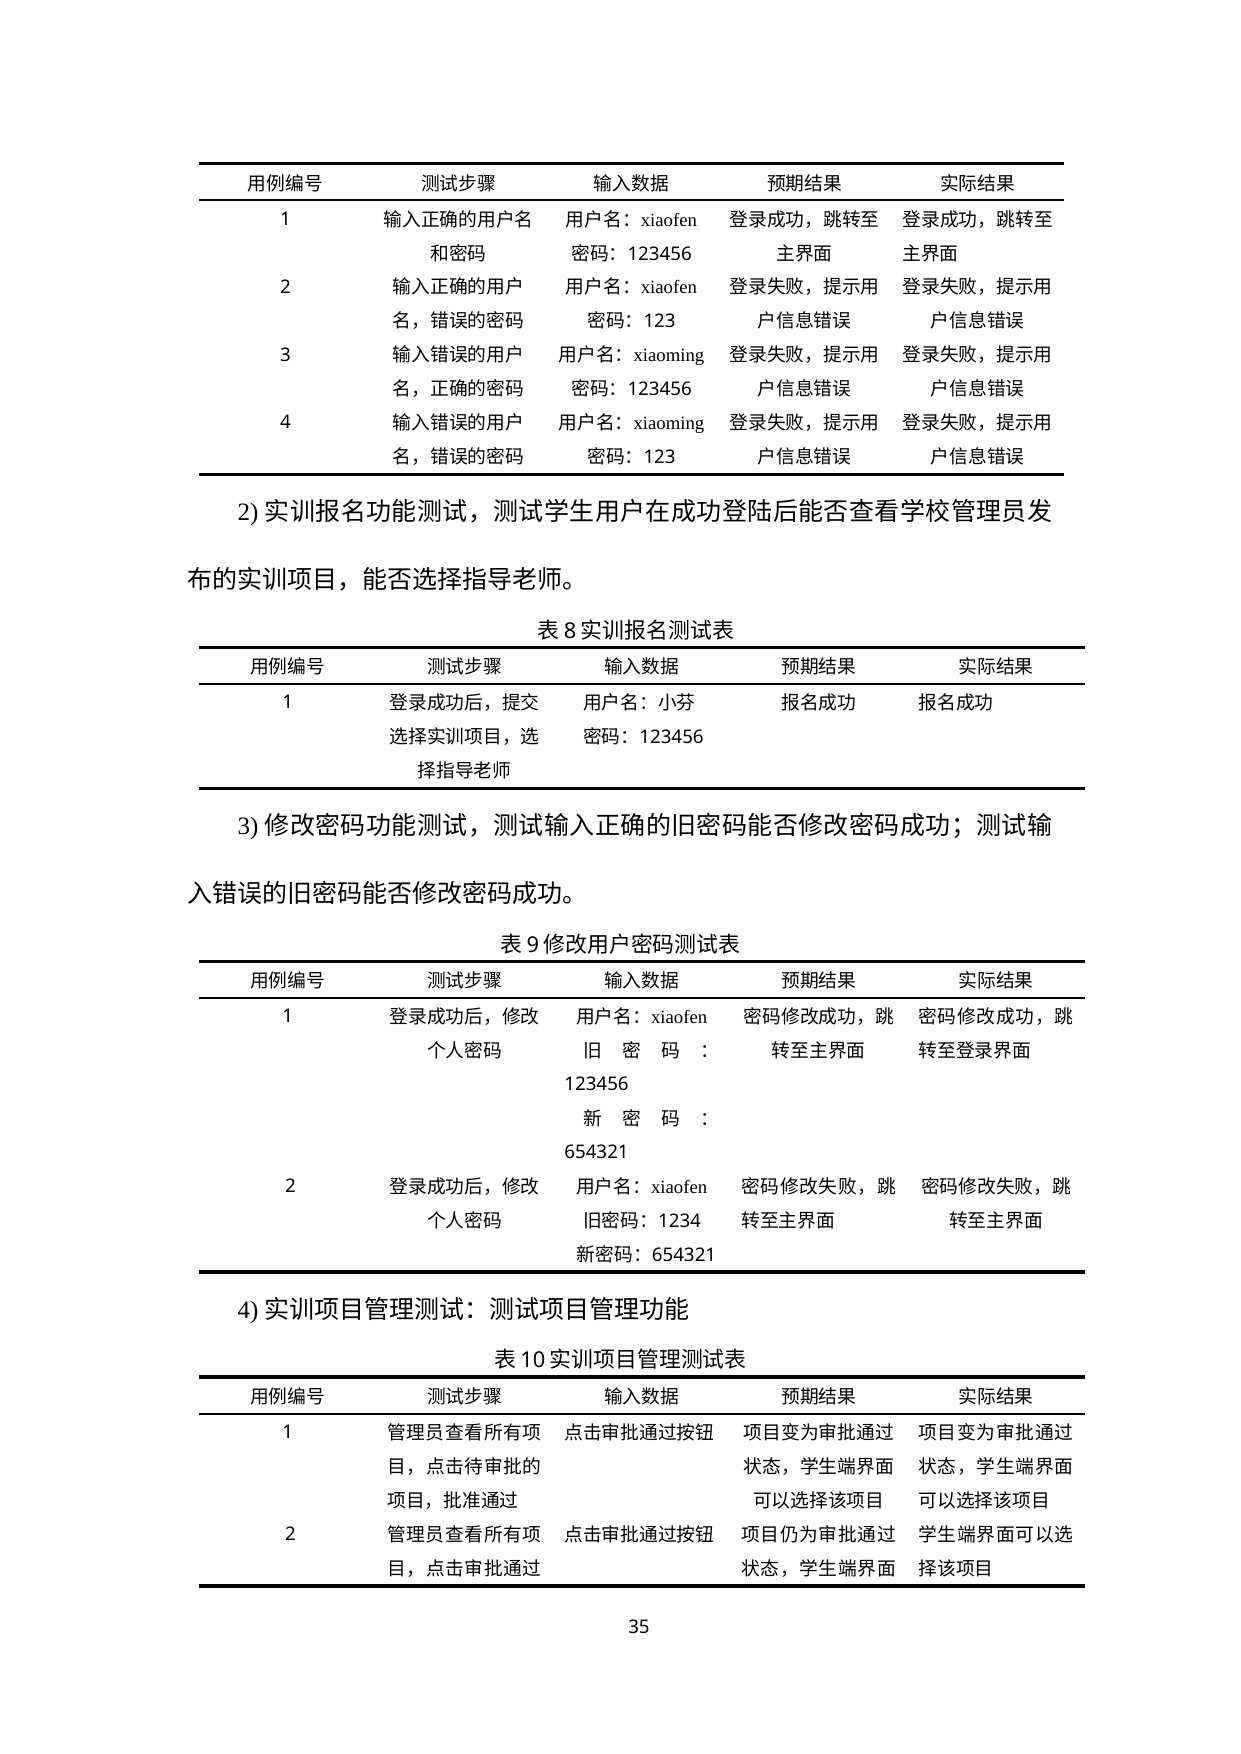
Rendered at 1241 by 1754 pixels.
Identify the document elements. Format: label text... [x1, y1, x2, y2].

table_cell 3 [199, 337, 372, 405]
text 表8实训报名测试表 [531, 612, 1053, 646]
table_header 测试步骤 [376, 963, 553, 997]
table_cell 项目变为审批通过 状态，学生端界面可以选择该项目 [907, 1415, 1084, 1516]
table_cell 用户名：xiaofen 密码：123 [545, 269, 718, 337]
table_cell 学生端界面可以选择该项目 [907, 1516, 1084, 1584]
table_cell 密码修改成功，跳转至主界面 [730, 999, 907, 1168]
table_header 预期结果 [730, 649, 907, 683]
table_cell 登录失败，提示用户信息错误 [891, 269, 1064, 337]
table_cell 项目变为审批通过 状态，学生端界面可以选择该项目 [730, 1415, 907, 1516]
table_header 用例编号 [199, 1379, 376, 1412]
list 修改密码功能测试，测试输入正确的旧密码能否修改密码成功；测试输入错误的旧密码能否修改密码成功。 [187, 790, 1053, 926]
table_header 输入数据 [553, 1379, 730, 1412]
table_cell 管理员查看所有项目，点击待审批的项目，批准通过 [376, 1415, 553, 1516]
text 表10实训项目管理测试表 [187, 1341, 1053, 1375]
table_header 用例编号 [199, 165, 372, 199]
table_header 用例编号 [199, 649, 376, 683]
table_cell 登录失败，提示用户信息错误 [718, 337, 891, 405]
table_header 测试步骤 [376, 649, 553, 683]
table_cell 输入错误的用户名，错误的密码 [372, 405, 545, 473]
table_header 用例编号 [199, 963, 376, 997]
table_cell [730, 1516, 907, 1584]
table_cell 1 [199, 999, 376, 1168]
table_cell 登录失败，提示用户信息错误 [891, 405, 1064, 473]
table_header 实际结果 [891, 165, 1064, 199]
table_cell 用户名：xiaoming 密码：123456 [545, 337, 718, 405]
table_cell 点击审批通过按钮 [553, 1415, 730, 1516]
table_cell 报名成功 [907, 685, 1084, 787]
table_header 预期结果 [730, 963, 907, 997]
table_header 测试步骤 [376, 1379, 553, 1412]
table_cell 用户名：xiaoming 密码：123 [545, 405, 718, 473]
table_cell 登录成功后，修改个人密码 [376, 999, 553, 1168]
table_cell 1 [199, 1415, 376, 1516]
table_cell 密码修改失败，跳转至主界面 [907, 1169, 1084, 1270]
table_cell 用户名：xiaofen 旧密码：123456 新密码：654321 [553, 999, 730, 1168]
table_cell 登录成功，跳转至主界面 [718, 201, 891, 269]
table_cell 登录成功后，提交选择实训项目，选择指导老师 [376, 685, 553, 787]
table_cell 用户名：xiaofen 旧密码：1234 新密码：654321 [553, 1169, 730, 1270]
table_cell 密码修改失败，跳转至主界面 [730, 1169, 907, 1270]
table_header 输入数据 [545, 165, 718, 199]
table_cell 密码修改成功，跳转至登录界面 [907, 999, 1084, 1168]
table_cell 登录失败，提示用户信息错误 [718, 269, 891, 337]
table_header 输入数据 [553, 963, 730, 997]
table_cell 2 [199, 269, 372, 337]
table_cell 用户名：小芬 密码：123456 [553, 685, 730, 787]
list 实训项目管理测试：测试项目管理功能 [187, 1273, 1053, 1341]
table_cell 输入错误的用户名，正确的密码 [372, 337, 545, 405]
table_cell 4 [199, 405, 372, 473]
table_header 输入数据 [553, 649, 730, 683]
table_header 预期结果 [718, 165, 891, 199]
table_header 测试步骤 [372, 165, 545, 199]
table_header 实际结果 [907, 963, 1084, 997]
table_header 预期结果 [730, 1379, 907, 1412]
table_cell 输入正确的用户名，错误的密码 [372, 269, 545, 337]
table_cell 2 [199, 1516, 376, 1584]
table_cell 报名成功 [730, 685, 907, 787]
table_cell 管理员查看所有项目，点击审批通过的项目 [376, 1516, 553, 1584]
table_cell 1 [199, 685, 376, 787]
table_cell 点击审批通过按钮 [553, 1516, 730, 1584]
table_cell 登录成功，跳转至主界面 [891, 201, 1064, 269]
table_cell 登录成功后，修改个人密码 [376, 1169, 553, 1270]
table_cell 1 [199, 201, 372, 269]
table_header 实际结果 [907, 1379, 1084, 1412]
table_header 实际结果 [907, 649, 1084, 683]
table_cell 输入正确的用户名和密码 [372, 201, 545, 269]
table_cell 用户名：xiaofen 密码：123456 [545, 201, 718, 269]
table_cell 登录失败，提示用户信息错误 [718, 405, 891, 473]
table_cell 登录失败，提示用户信息错误 [891, 337, 1064, 405]
list 实训报名功能测试，测试学生用户在成功登陆后能否查看学校管理员发布的实训项目，能否选择指导老师。 [187, 476, 1053, 612]
table_cell 2 [199, 1169, 376, 1270]
text 表9修改用户密码测试表 [187, 926, 1053, 959]
